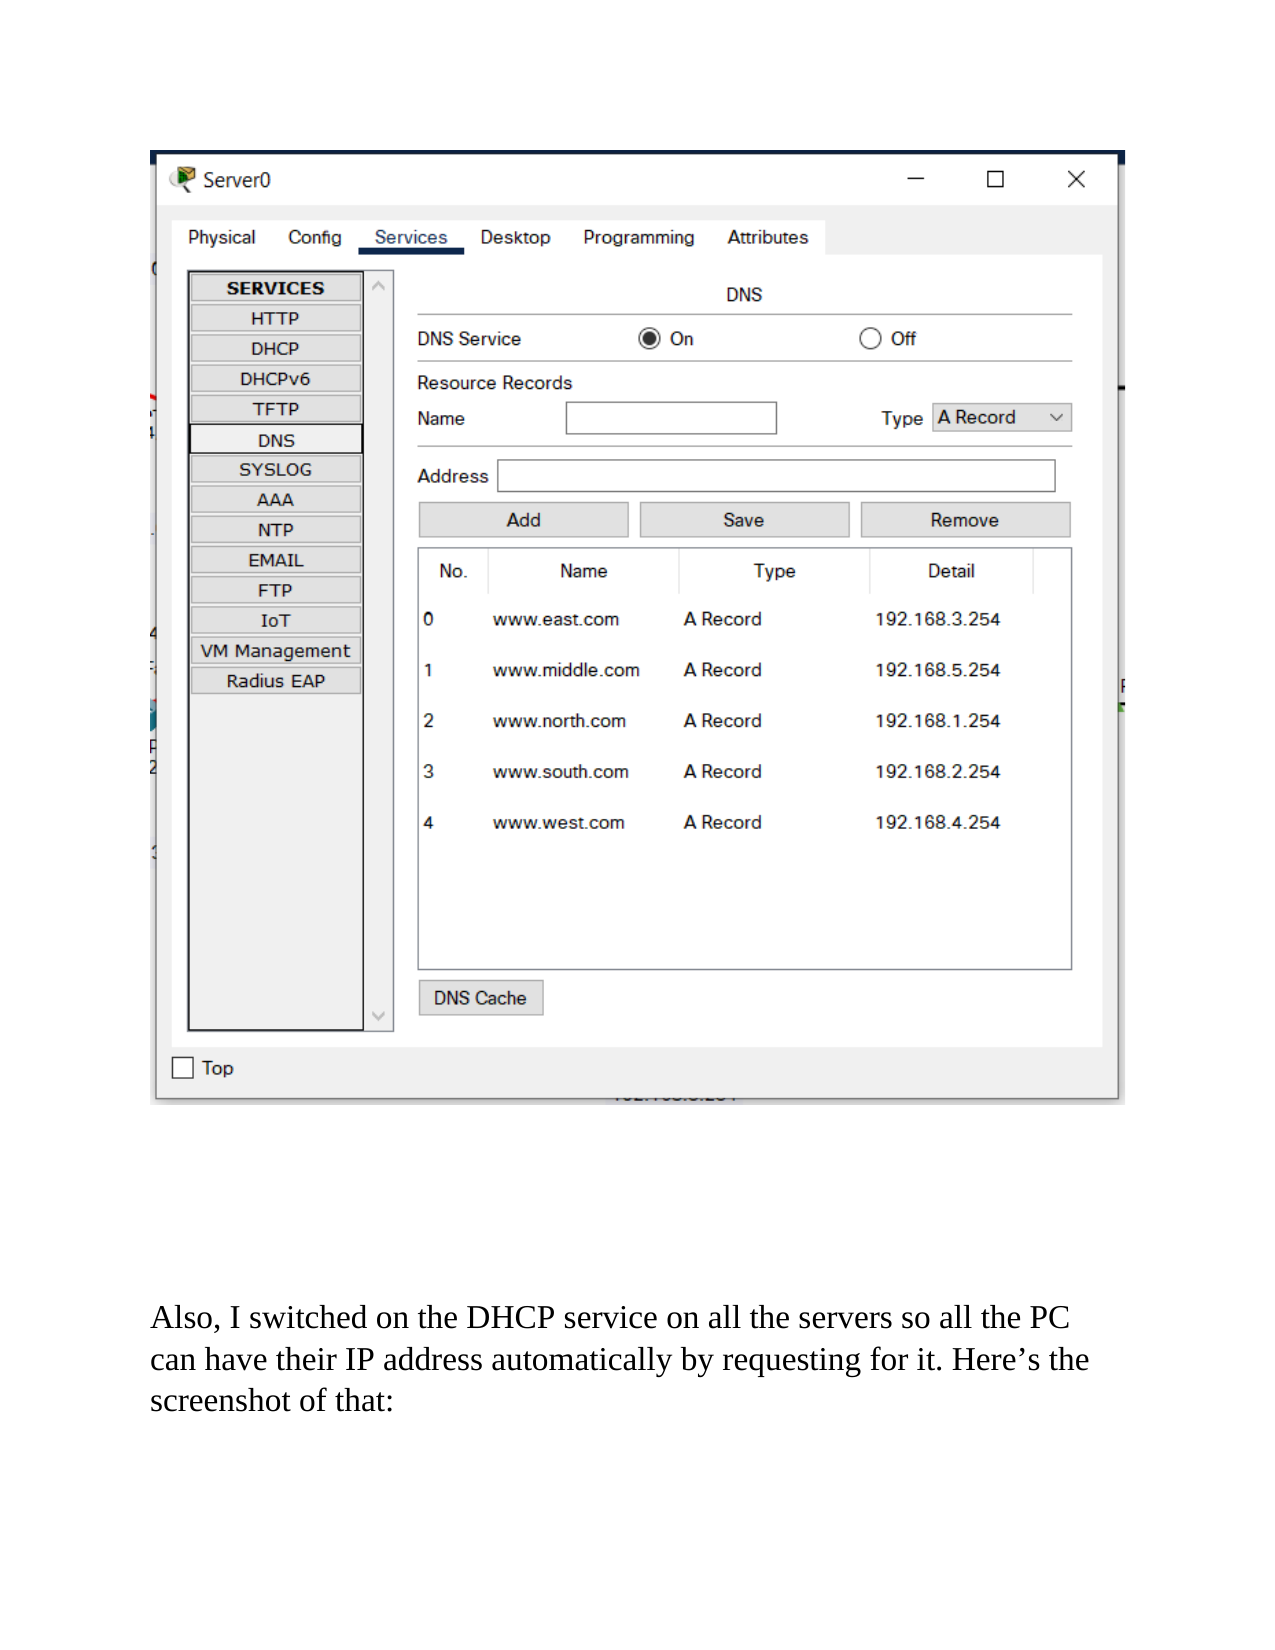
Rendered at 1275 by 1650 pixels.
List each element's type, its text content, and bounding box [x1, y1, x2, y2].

text Also, I switched on the DHCP service on all the servers so all the PC can have their IP address automatically by requesting for it. Here’s the screenshot of that: [150, 1297, 1125, 1418]
picture [150, 150, 1125, 1105]
